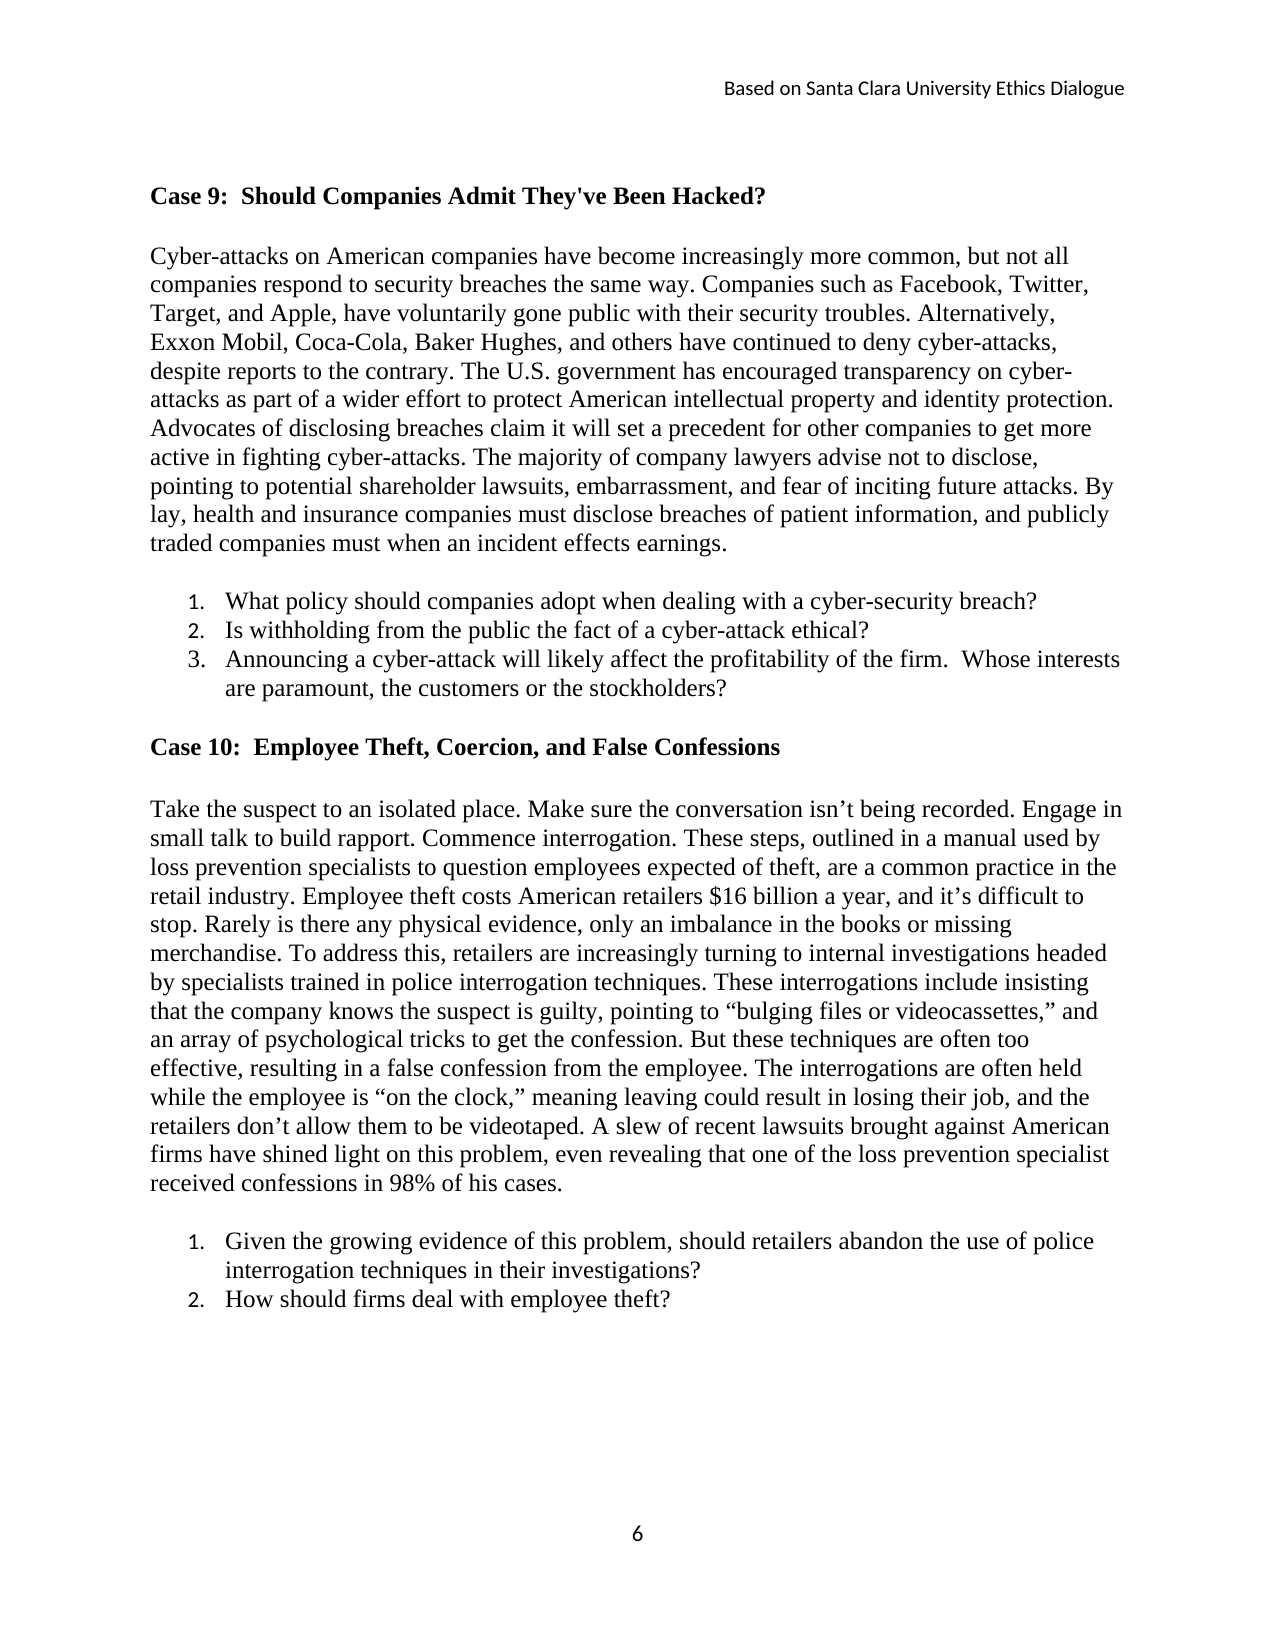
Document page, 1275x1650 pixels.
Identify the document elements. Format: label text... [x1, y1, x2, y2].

subtitle Case 9: Should Companies Admit They've Been Hacked? [150, 181, 1125, 210]
text Take the suspect to an isolated place. Make sure the conversation isn’t being recorded. Engage in small talk to build rapport. Commence interrogation. These steps, outlined in a manual used by loss prevention specialists to question employees expected of theft, are a common practice in the retail industry. Employee theft costs American retailers $16 billion a year, and it’s difficult to stop. Rarely is there any physical evidence, only an imbalance in the books or missing merchandise. To address this, retailers are increasingly turning to internal investigations headed by specialists trained in police interrogation techniques. These interrogations include insisting that the company knows the suspect is guilty, pointing to “bulging files or videocassettes,” and an array of psychological tricks to get the confession. But these techniques are often too effective, resulting in a false confession from the employee. The interrogations are often held while the employee is “on the clock,” meaning leaving could result in losing their job, and the retailers don’t allow them to be videotaped. A slew of recent lawsuits brought against American firms have shined light on this problem, even revealing that one of the loss prevention specialist received confessions in 98% of his cases. [150, 794, 1125, 1197]
list Given the growing evidence of this problem, should retailers abandon the use of police interrogation techniques in their investigations? [187, 1226, 1125, 1284]
subtitle Case 10: Employee Theft, Coercion, and False Confessions [150, 732, 1125, 761]
list What policy should companies adopt when dealing with a cyber-security breach? [187, 586, 1125, 615]
list Announcing a cyber-attack will likely affect the profitability of the firm. Whose interests are paramount, the customers or the stockholders? [187, 644, 1125, 701]
list How should firms deal with employee theft? [187, 1284, 1125, 1313]
text Cyber-attacks on American companies have become increasingly more common, but not all companies respond to security breaches the same way. Companies such as Facebook, Twitter, Target, and Apple, have voluntarily gone public with their security troubles. Alternatively, Exxon Mobil, Coca-Cola, Baker Hughes, and others have continued to deny cyber-attacks, despite reports to the contrary. The U.S. government has encouraged transparency on cyber-attacks as part of a wider effort to protect American intellectual property and identity protection. Advocates of disclosing breaches claim it will set a precedent for other companies to get more active in fighting cyber-attacks. The majority of company lawyers advise not to disclose, pointing to potential shareholder lawsuits, embarrassment, and fear of inciting future attacks. By lay, health and insurance companies must disclose breaches of patient information, and publicly traded companies must when an incident effects earnings. [150, 241, 1125, 557]
list Is withholding from the public the fact of a cyber-attack ethical? [187, 615, 1125, 644]
